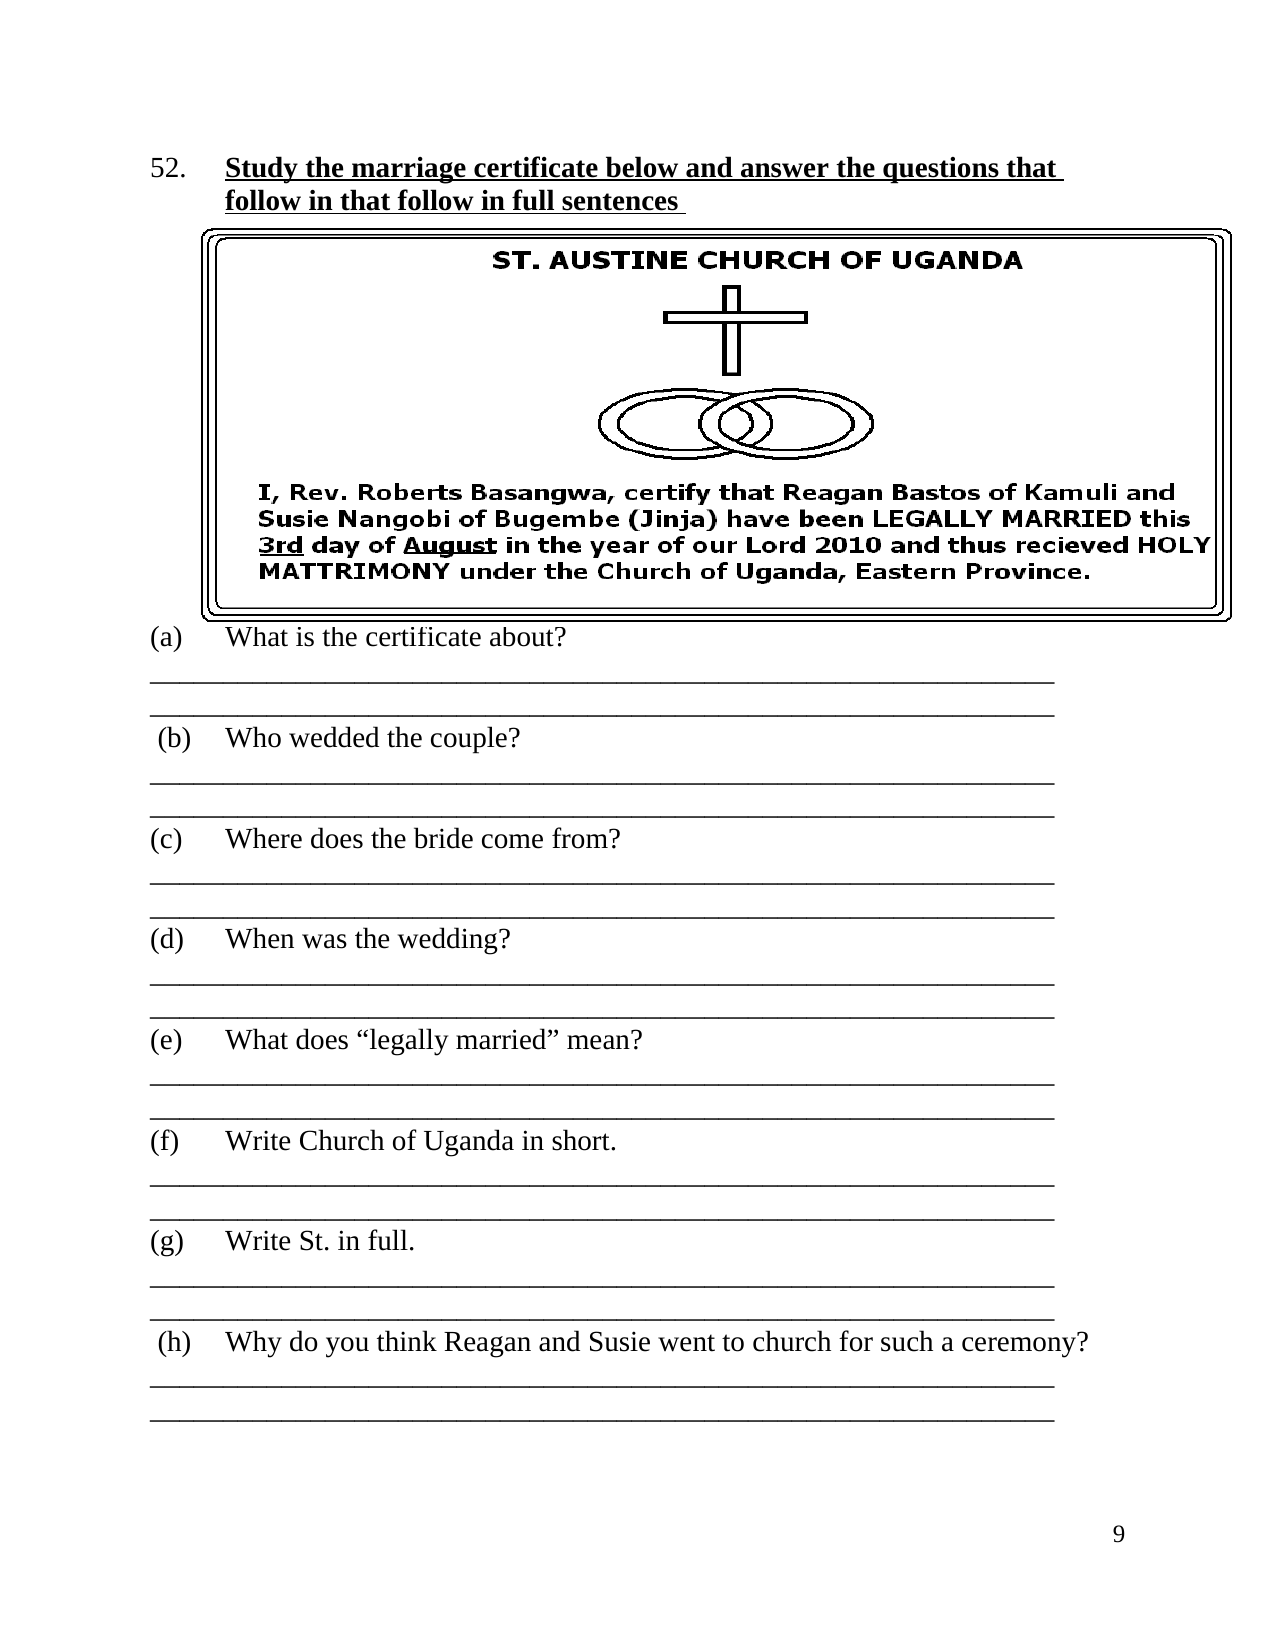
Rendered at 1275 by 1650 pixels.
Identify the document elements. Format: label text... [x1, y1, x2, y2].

text 52. Study the marriage certificate below and answer the questions that follow in that follow in full sentences [150, 150, 1125, 217]
text (f) Write Church of Uganda in short. ______________________________________________________________ [150, 1123, 1125, 1190]
text ______________________________________________________________ [150, 1290, 1125, 1324]
text ______________________________________________________________ [150, 1089, 1125, 1123]
text (b) Who wedded the couple? ______________________________________________________________ [150, 720, 1125, 787]
text ______________________________________________________________ [150, 787, 1125, 821]
text ______________________________________________________________ [150, 687, 1125, 720]
text ______________________________________________________________ [150, 888, 1125, 921]
text (c) Where does the bride come from? ______________________________________________________________ [150, 821, 1125, 888]
text (e) What does “legally married” mean? ______________________________________________________________ [150, 1022, 1125, 1089]
text (a) What is the certificate about? ______________________________________________________________ [150, 619, 1125, 687]
text ______________________________________________________________ [150, 988, 1125, 1022]
text (h) Why do you think Reagan and Susie went to church for such a ceremony? ______________________________________________________________ [150, 1324, 1125, 1391]
text (d) When was the wedding? ______________________________________________________________ [150, 921, 1125, 988]
text ______________________________________________________________ [150, 1190, 1125, 1223]
text ______________________________________________________________ [150, 1391, 1125, 1424]
text (g) Write St. in full. ______________________________________________________________ [150, 1223, 1125, 1290]
picture [187, 216, 1238, 627]
